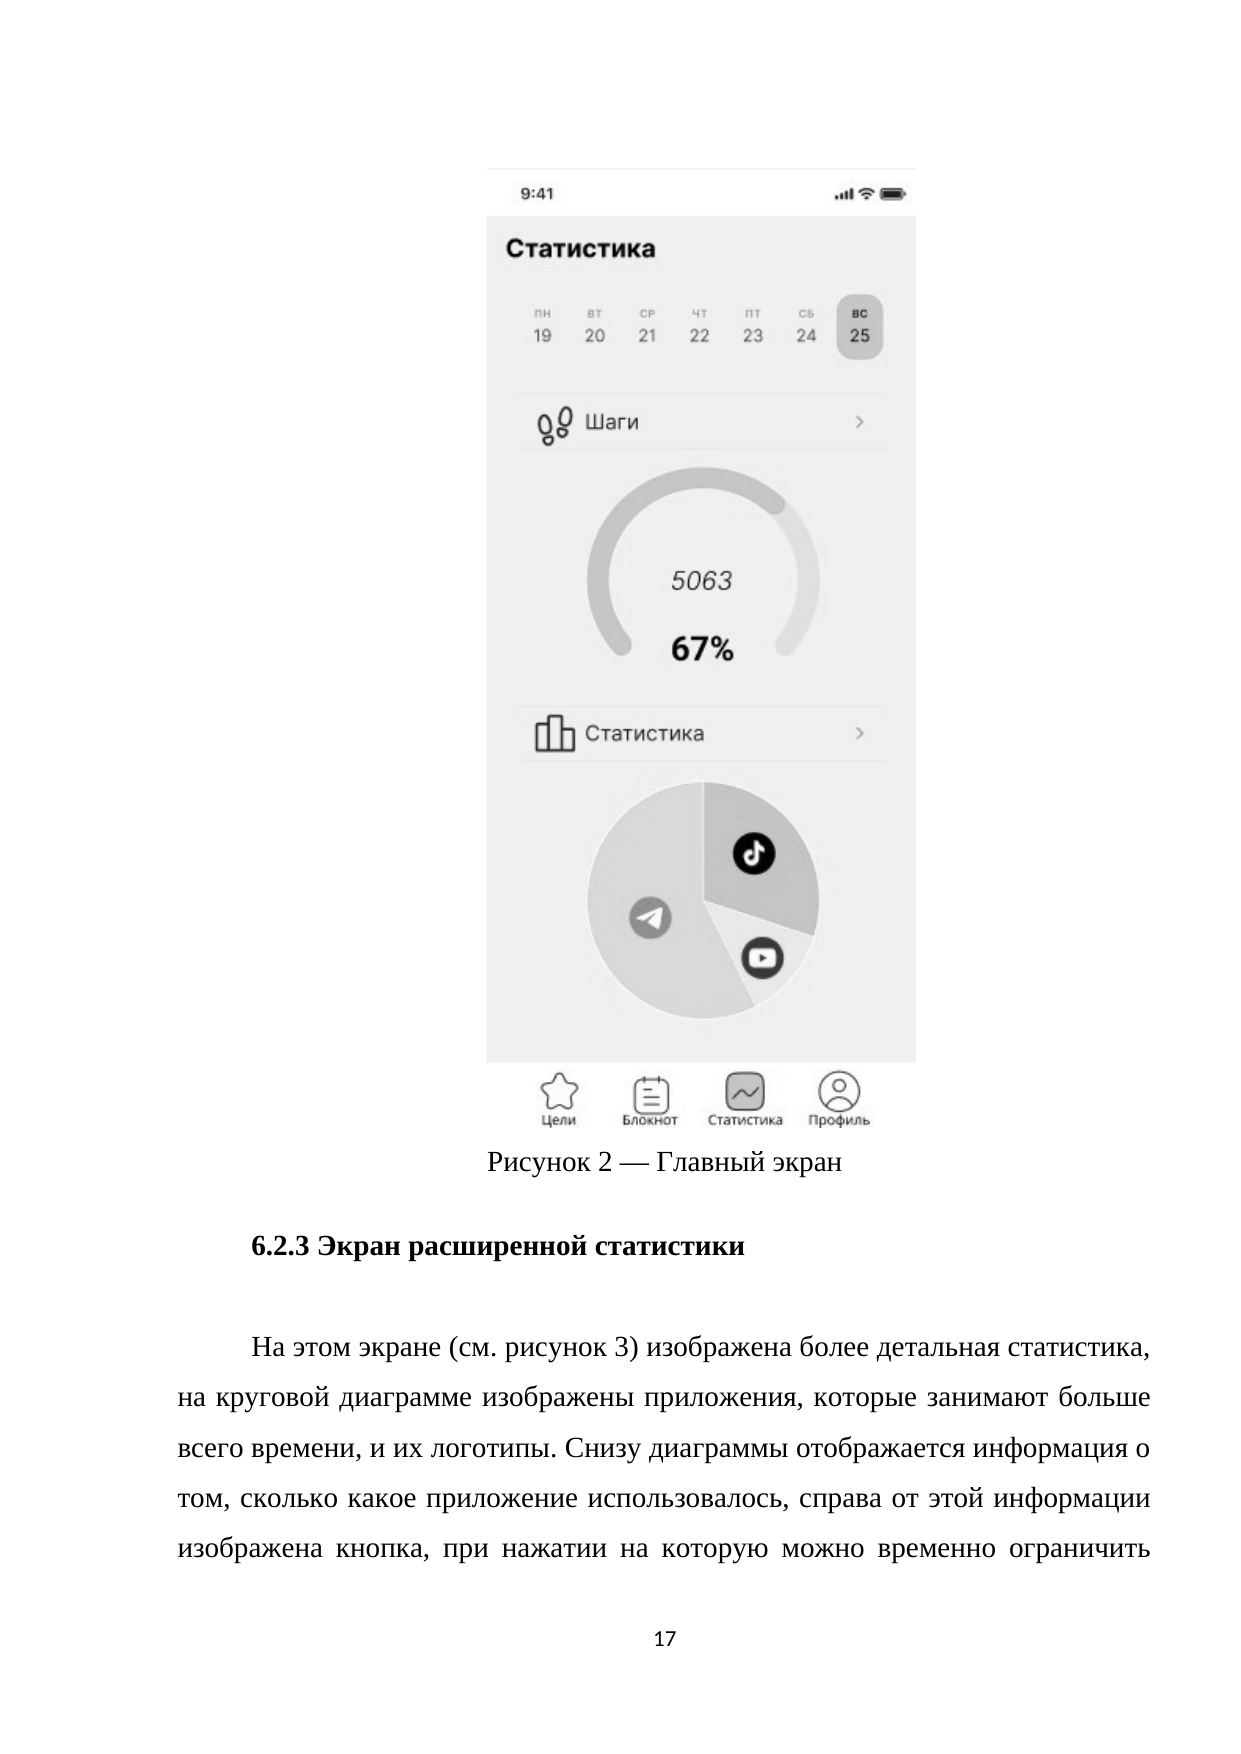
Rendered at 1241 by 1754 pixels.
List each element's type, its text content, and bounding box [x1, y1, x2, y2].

text Экран расширенной статистики [251, 1228, 1152, 1262]
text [177, 1329, 1152, 1564]
picture [486, 168, 917, 1128]
text Рисунок 2 — Главный экран [177, 1144, 1152, 1178]
